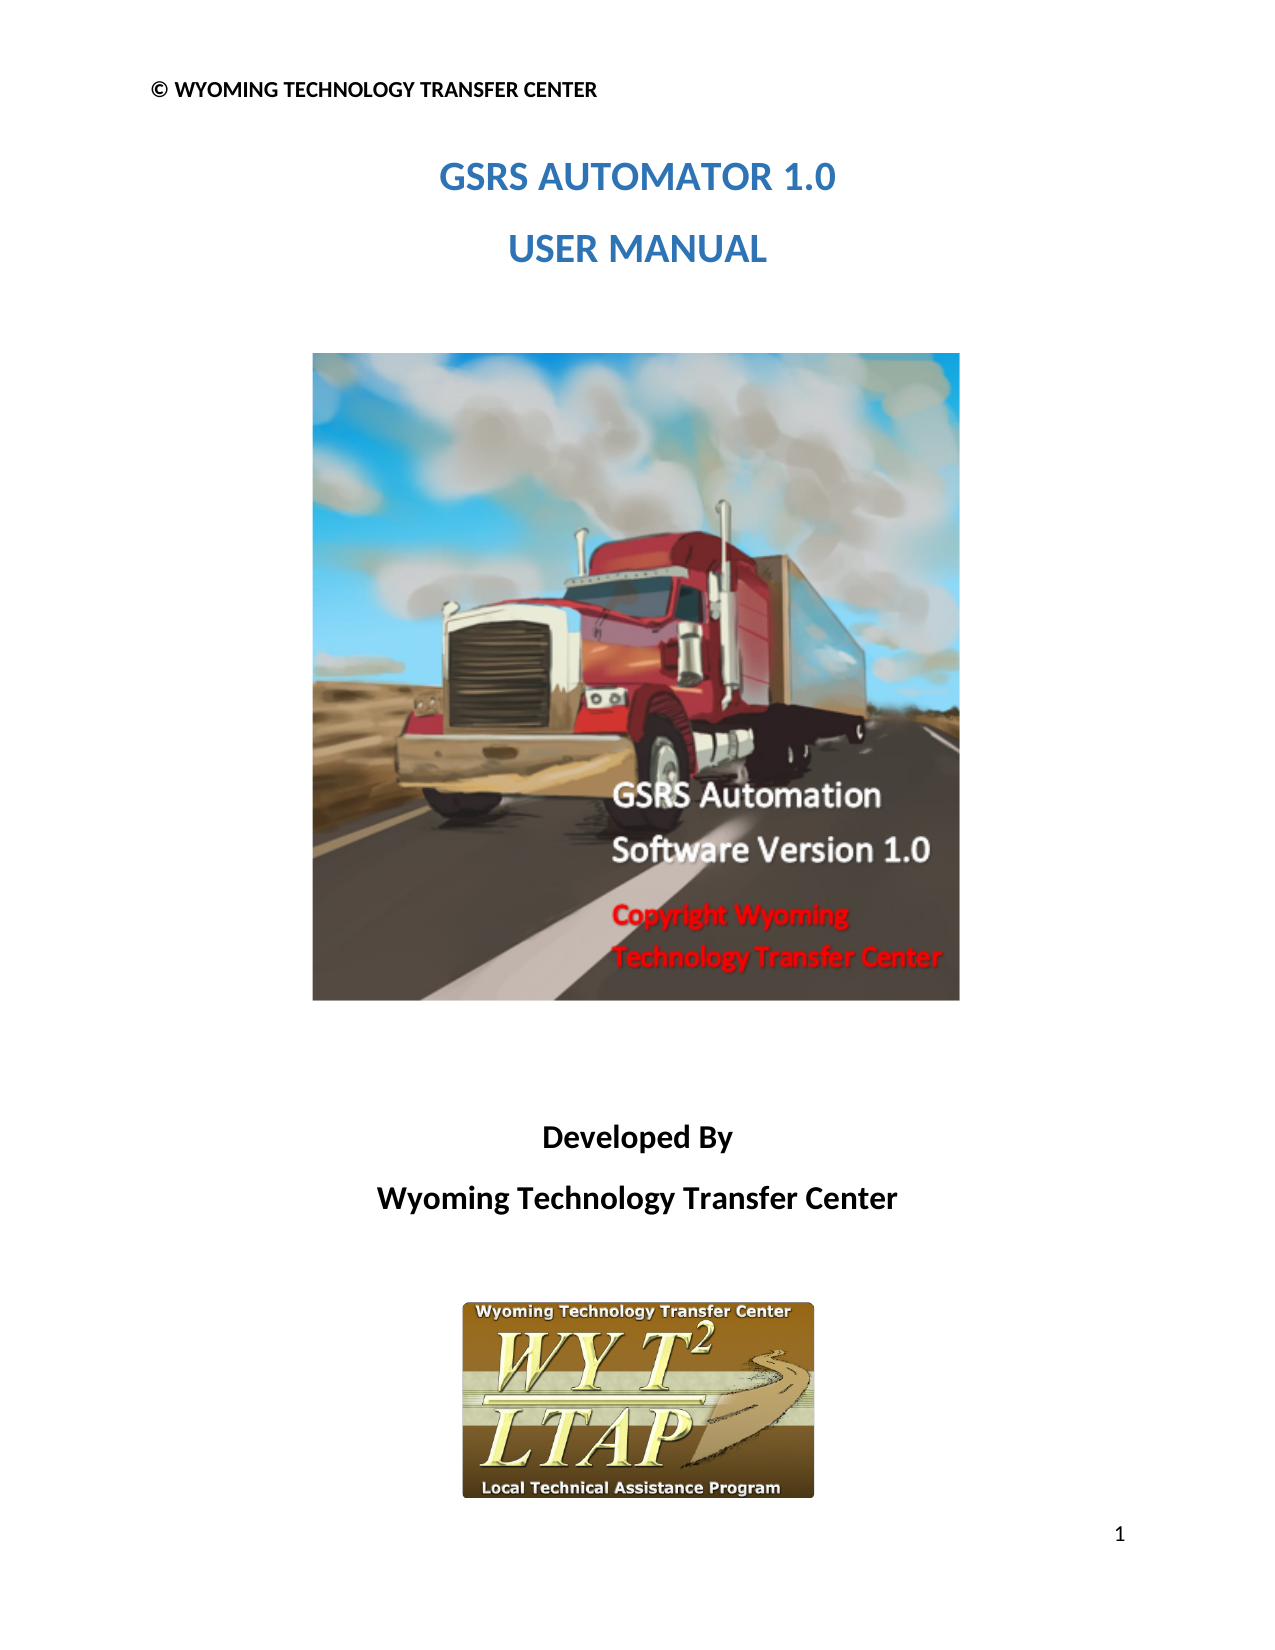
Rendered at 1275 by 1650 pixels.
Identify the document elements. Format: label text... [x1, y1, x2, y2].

text Wyoming Technology Transfer Center [150, 1177, 1125, 1218]
picture [312, 353, 963, 1004]
text Developed By [150, 1116, 1125, 1157]
text GSRS AUTOMATOR 1.0 [150, 150, 1125, 201]
text USER MANUAL [150, 222, 1125, 272]
